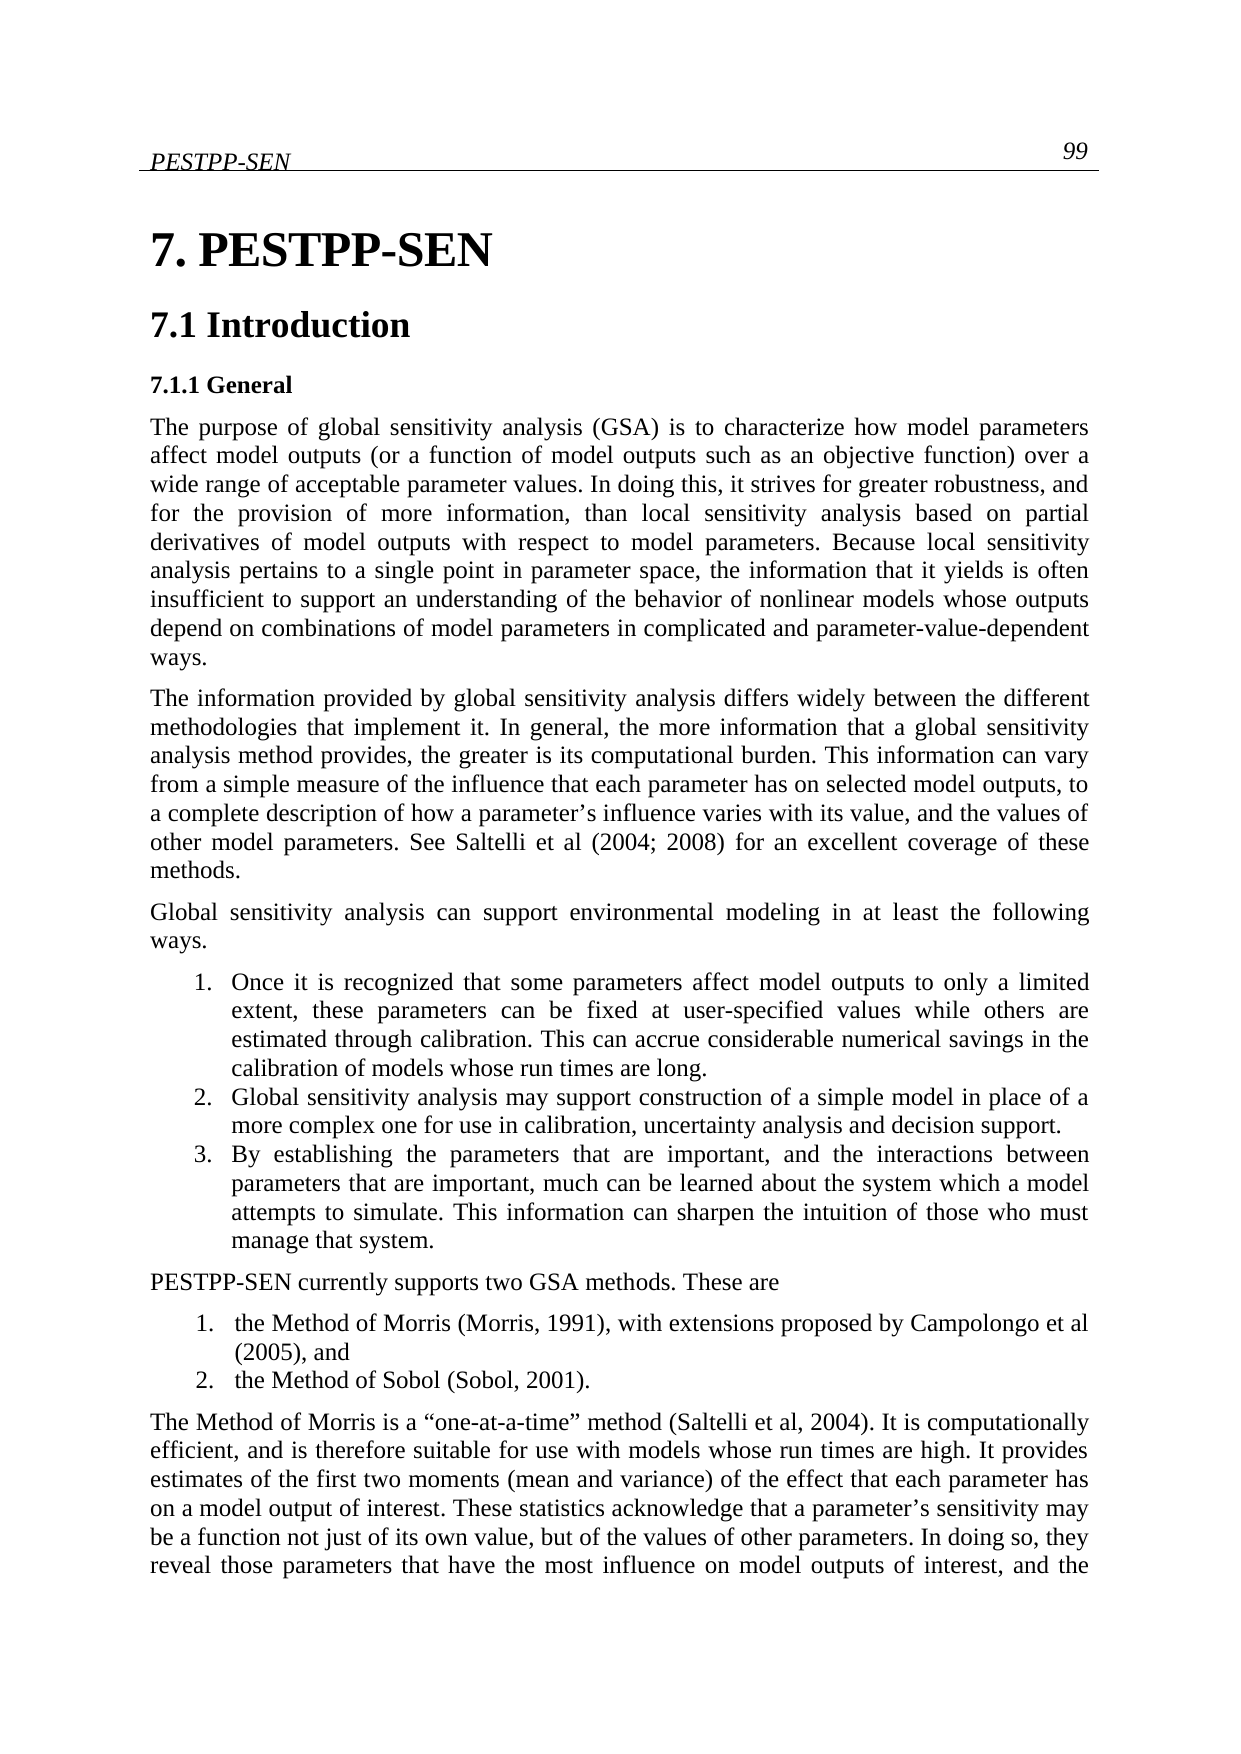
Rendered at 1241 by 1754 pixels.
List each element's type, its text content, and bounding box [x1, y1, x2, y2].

text The information provided by global sensitivity analysis differs widely between the different methodologies that implement it. In general, the more information that a global sensitivity analysis method provides, the greater is its computational burden. This information can vary from a simple measure of the influence that each parameter has on selected model outputs, to a complete description of how a parameter’s influence varies with its value, and the values of other model parameters. See Saltelli et al (2004; 2008) for an excellent coverage of these methods. [150, 683, 1090, 884]
text Global sensitivity analysis can support environmental modeling in at least the following ways. [150, 897, 1090, 954]
subtitle 7.1.1 General [150, 371, 1090, 399]
list Global sensitivity analysis may support construction of a simple model in place of a more complex one for use in calibration, uncertainty analysis and decision support. [194, 1082, 1090, 1139]
list the Method of Sobol (Sobol, 2001). [195, 1366, 1090, 1394]
text PESTPP-SEN currently supports two GSA methods. These are [150, 1267, 1090, 1296]
list By establishing the parameters that are important, and the interactions between parameters that are important, much can be learned about the system which a model attempts to simulate. This information can sharpen the intuition of those who must manage that system. [194, 1139, 1090, 1254]
list the Method of Morris (Morris, 1991), with extensions proposed by Campolongo et al (2005), and [195, 1308, 1090, 1366]
list Once it is recognized that some parameters affect model outputs to only a limited extent, these parameters can be fixed at user-specified values while others are estimated through calibration. This can accrue considerable numerical savings in the calibration of models whose run times are long. [194, 967, 1090, 1082]
text The purpose of global sensitivity analysis (GSA) is to characterize how model parameters affect model outputs (or a function of model outputs such as an objective function) over a wide range of acceptable parameter values. In doing this, it strives for greater robustness, and for the provision of more information, than local sensitivity analysis based on partial derivatives of model outputs with respect to model parameters. Because local sensitivity analysis pertains to a single point in parameter space, the information that it yields is often insufficient to support an understanding of the behavior of nonlinear models whose outputs depend on combinations of model parameters in complicated and parameter-value-dependent ways. [150, 412, 1090, 671]
subtitle 7. PESTPP-SEN [150, 220, 1090, 277]
subtitle 7.1 Introduction [150, 302, 1090, 346]
